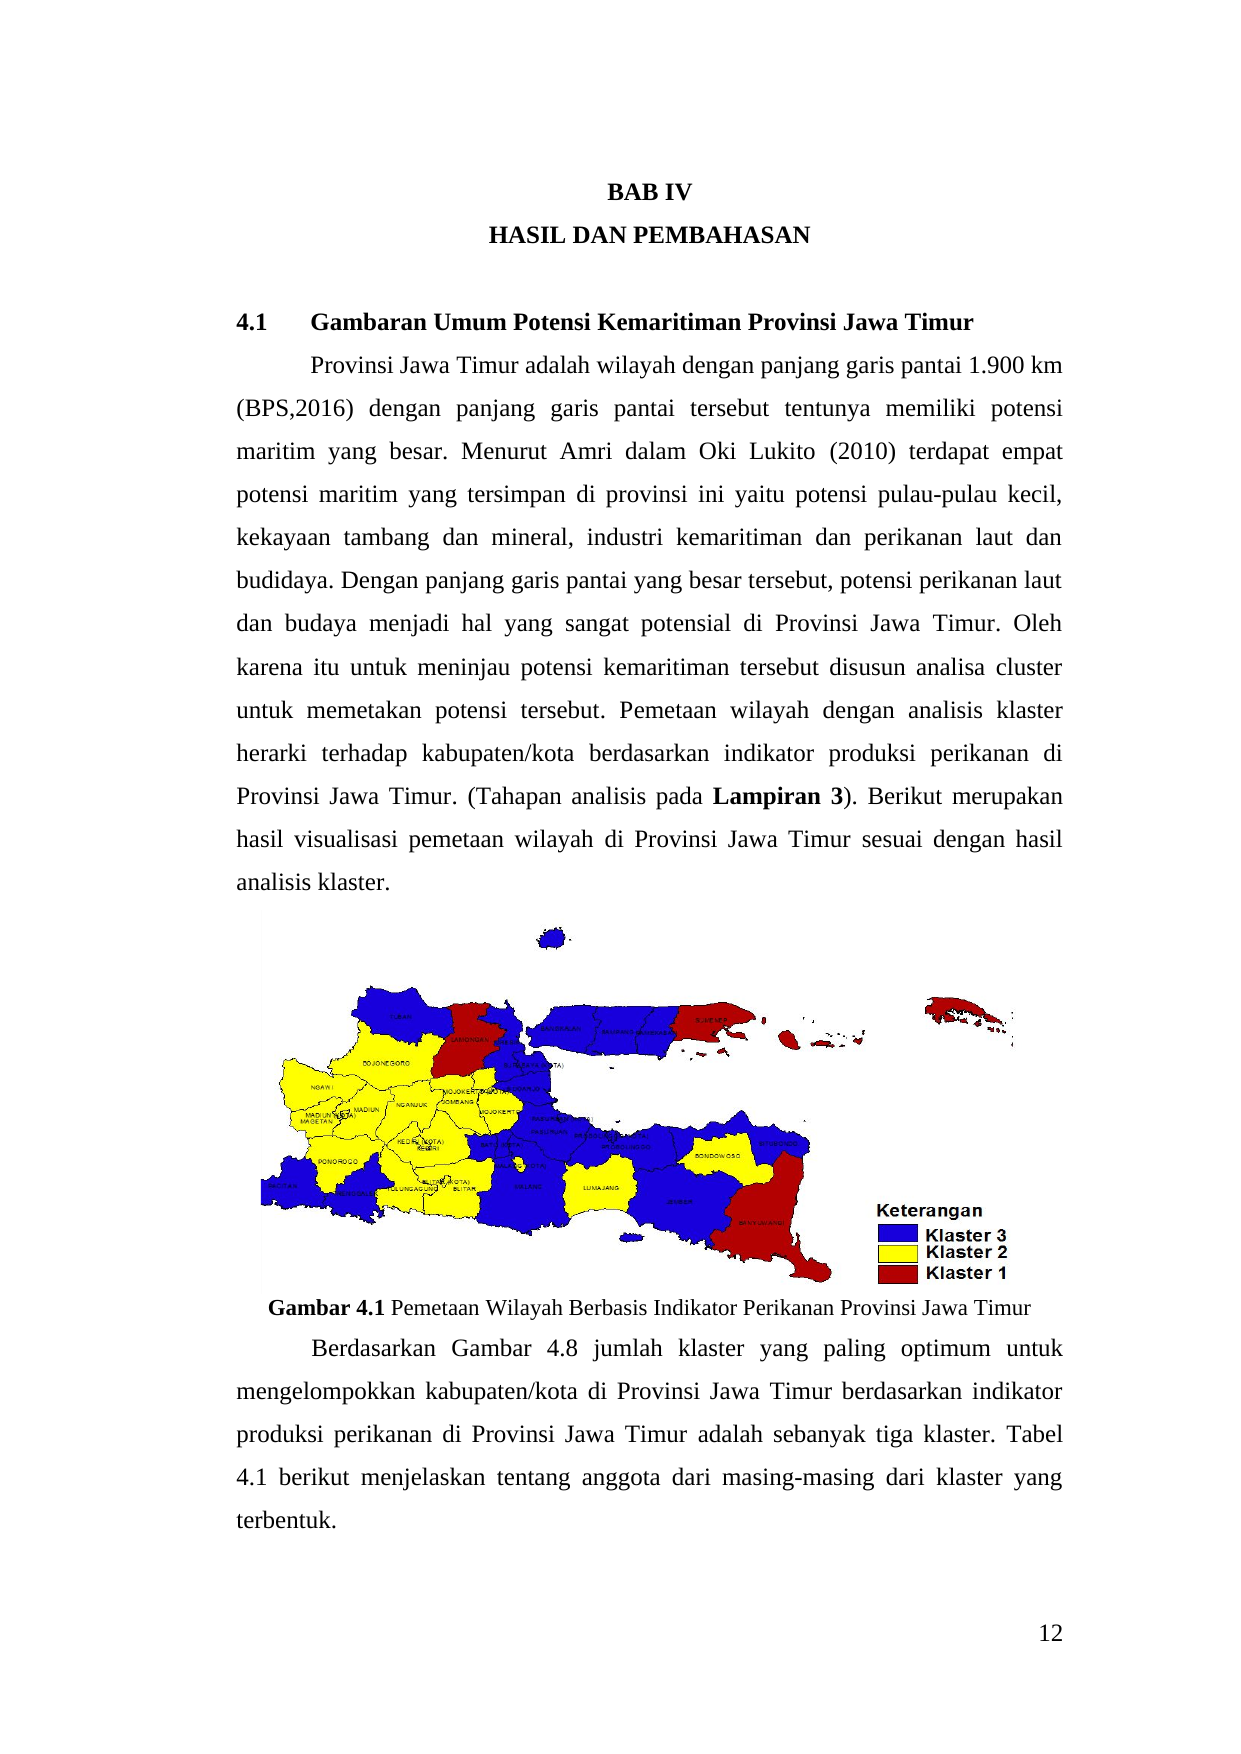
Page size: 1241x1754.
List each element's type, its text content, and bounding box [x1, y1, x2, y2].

text Provinsi Jawa Timur adalah wilayah dengan panjang garis pantai 1.900 km (BPS,2016) dengan panjang garis pantai tersebut tentunya memiliki potensi maritim yang besar. Menurut Amri dalam Oki Lukito (2010) terdapat empat potensi maritim yang tersimpan di provinsi ini yaitu potensi pulau-pulau kecil, kekayaan tambang dan mineral, industri kemaritiman dan perikanan laut dan budidaya. Dengan panjang garis pantai yang besar tersebut, potensi perikanan laut dan budaya menjadi hal yang sangat potensial di Provinsi Jawa Timur. Oleh karena itu untuk meninjau potensi kemaritiman tersebut disusun analisa cluster untuk memetakan potensi tersebut. Pemetaan wilayah dengan analisis klaster herarki terhadap kabupaten/kota berdasarkan indikator produksi perikanan di Provinsi Jawa Timur. (Tahapan analisis pada Lampiran 3). Berikut merupakan hasil visualisasi pemetaan wilayah di Provinsi Jawa Timur sesuai dengan hasil analisis klaster. [236, 350, 1063, 896]
picture [260, 910, 1039, 1294]
text Berdasarkan Gambar 4.8 jumlah klaster yang paling optimum untuk mengelompokkan kabupaten/kota di Provinsi Jawa Timur berdasarkan indikator produksi perikanan di Provinsi Jawa Timur adalah sebanyak tiga klaster. Tabel 4.1 berikut menjelaskan tentang anggota dari masing-masing dari klaster yang terbentuk. [236, 1333, 1063, 1534]
text 4.1 Gambaran Umum Potensi Kemaritiman Provinsi Jawa Timur [236, 307, 1063, 335]
text HASIL DAN PEMBAHASAN [236, 220, 1063, 249]
text BAB IV [236, 177, 1063, 206]
text Gambar 4.1 Pemetaan Wilayah Berbasis Indikator Perikanan Provinsi Jawa Timur [236, 1294, 1063, 1320]
